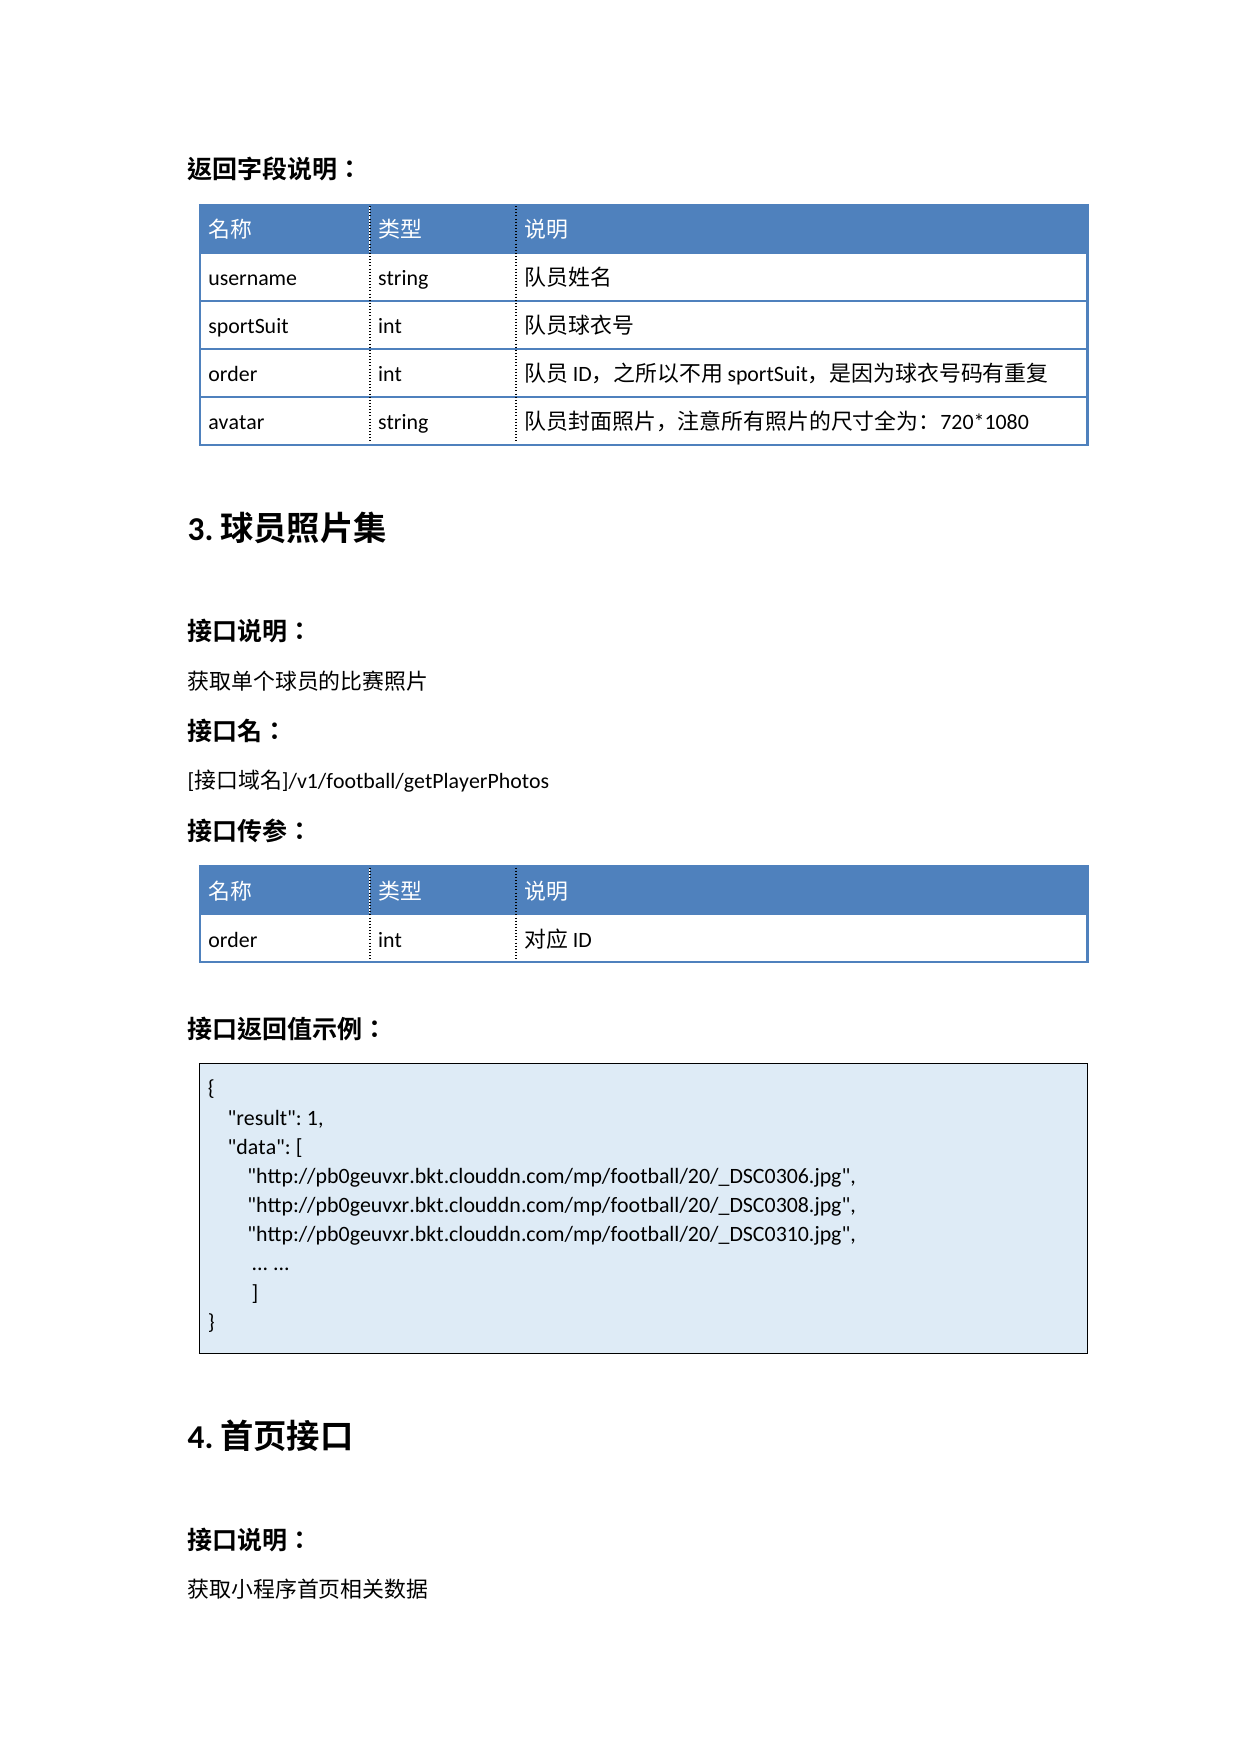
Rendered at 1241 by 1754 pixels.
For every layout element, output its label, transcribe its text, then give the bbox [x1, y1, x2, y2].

text [接口域名]/v1/football/getPlayerPhotos [187, 766, 1053, 795]
subtitle 首页接口 [187, 1410, 1053, 1458]
table_cell 队员封面照片，注意所有照片的尺寸全为：720*1080 [516, 398, 1086, 443]
table_header 类型 [370, 206, 516, 252]
table_cell string [370, 398, 516, 443]
table_cell int [370, 302, 516, 348]
text 获取单个球员的比赛照片 [187, 666, 1053, 695]
table_header 说明 [516, 868, 1086, 913]
text 接口说明： [187, 1520, 1053, 1556]
text 接口返回值示例： [187, 1009, 1053, 1045]
table_cell avatar [201, 398, 369, 443]
text 接口名： [187, 712, 1053, 748]
table_header 名称 [201, 868, 369, 913]
table_header 说明 [516, 206, 1086, 252]
table_cell username [201, 254, 369, 300]
table_header 名称 [201, 206, 369, 252]
table_cell order [201, 350, 369, 396]
table_cell sportSuit [201, 302, 369, 348]
table_cell int [370, 915, 516, 961]
table_cell 队员球衣号 [516, 302, 1086, 348]
table_cell string [370, 254, 516, 300]
table_cell 对应ID [516, 915, 1086, 961]
text 接口说明： [187, 612, 1053, 648]
table_cell int [370, 350, 516, 396]
text 获取小程序首页相关数据 [187, 1574, 1053, 1603]
table_header { "result": 1, "data": [ "http://pb0geuvxr.bkt.clouddn.com/mp/football/20/_DSC0306.jpg", "http://pb0geuvxr.bkt.clouddn.com/mp/football/20/_DSC0308.jpg", "http://pb0geuvxr.bkt.clouddn.com/mp/football/20/_DSC0310.jpg", ... ... ] } [200, 1064, 1087, 1353]
subtitle 球员照片集 [187, 502, 1053, 550]
text 返回字段说明： [187, 150, 1053, 186]
text 接口传参： [187, 811, 1053, 848]
table_header 类型 [370, 868, 516, 913]
table_cell 队员姓名 [516, 254, 1086, 300]
table_cell 队员ID，之所以不用sportSuit，是因为球衣号码有重复 [516, 350, 1086, 396]
table_cell order [201, 915, 369, 961]
